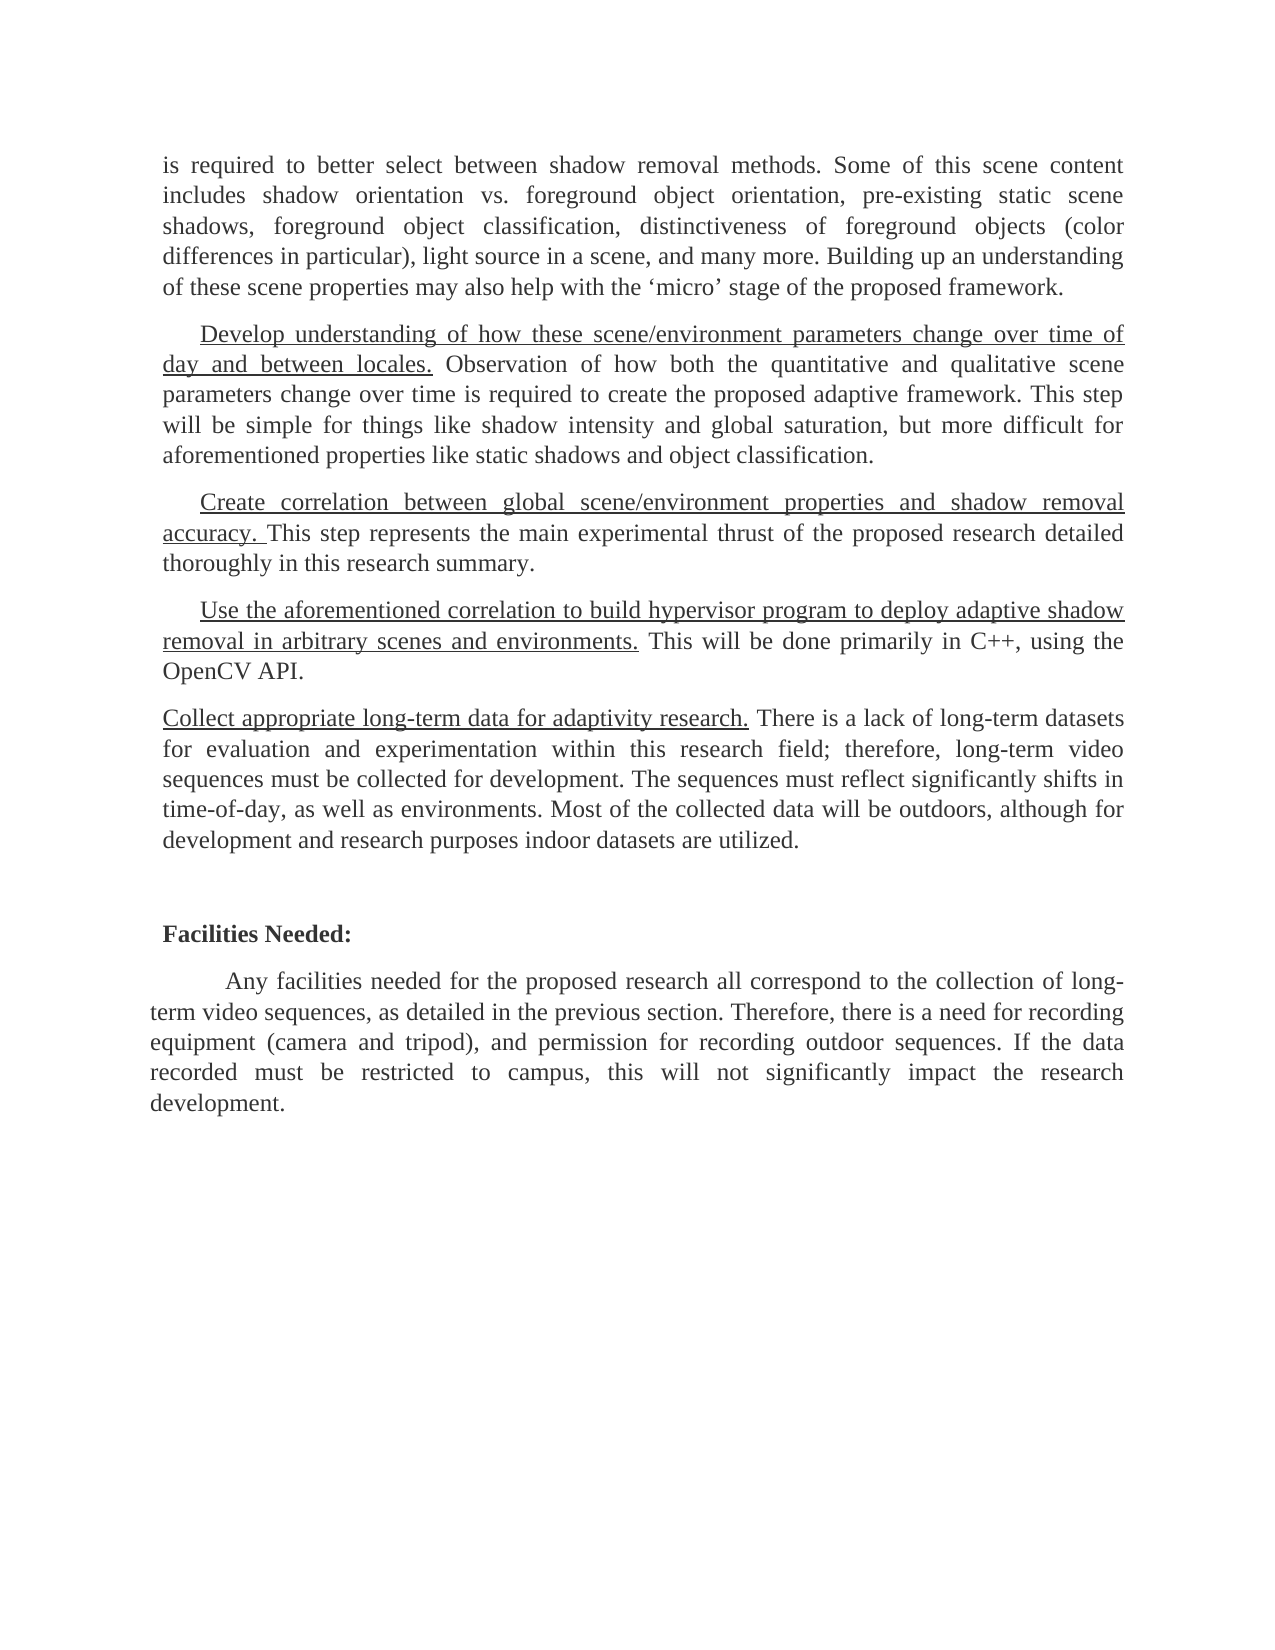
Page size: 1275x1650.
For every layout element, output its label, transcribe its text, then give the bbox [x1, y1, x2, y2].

text Use the aforementioned correlation to build hypervisor program to deploy adaptive shadow removal in arbitrary scenes and environments. This will be done primarily in C++, using the OpenCV API. [162, 595, 1125, 685]
text Facilities Needed: [162, 919, 1125, 948]
text Develop understanding of how these scene/environment parameters change over time of day and between locales. Observation of how both the quantitative and qualitative scene parameters change over time is required to create the proposed adaptive framework. This step will be simple for things like shadow intensity and global saturation, but more difficult for aforementioned properties like static shadows and object classification. [162, 319, 1125, 469]
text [162, 150, 1125, 300]
text Create correlation between global scene/environment properties and shadow removal accuracy. This step represents the main experimental thrust of the proposed research detailed thoroughly in this research summary. [162, 487, 1125, 577]
text Collect appropriate long-term data for adaptivity research. There is a lack of long-term datasets for evaluation and experimentation within this research field; therefore, long-term video sequences must be collected for development. The sequences must reflect significantly shifts in time-of-day, as well as environments. Most of the collected data will be outdoors, although for development and research purposes indoor datasets are utilized. [162, 703, 1125, 854]
text Any facilities needed for the proposed research all correspond to the collection of long-term video sequences, as detailed in the previous section. Therefore, there is a need for recording equipment (camera and tripod), and permission for recording outdoor sequences. If the data recorded must be restricted to campus, this will not significantly impact the research development. [150, 966, 1125, 1117]
